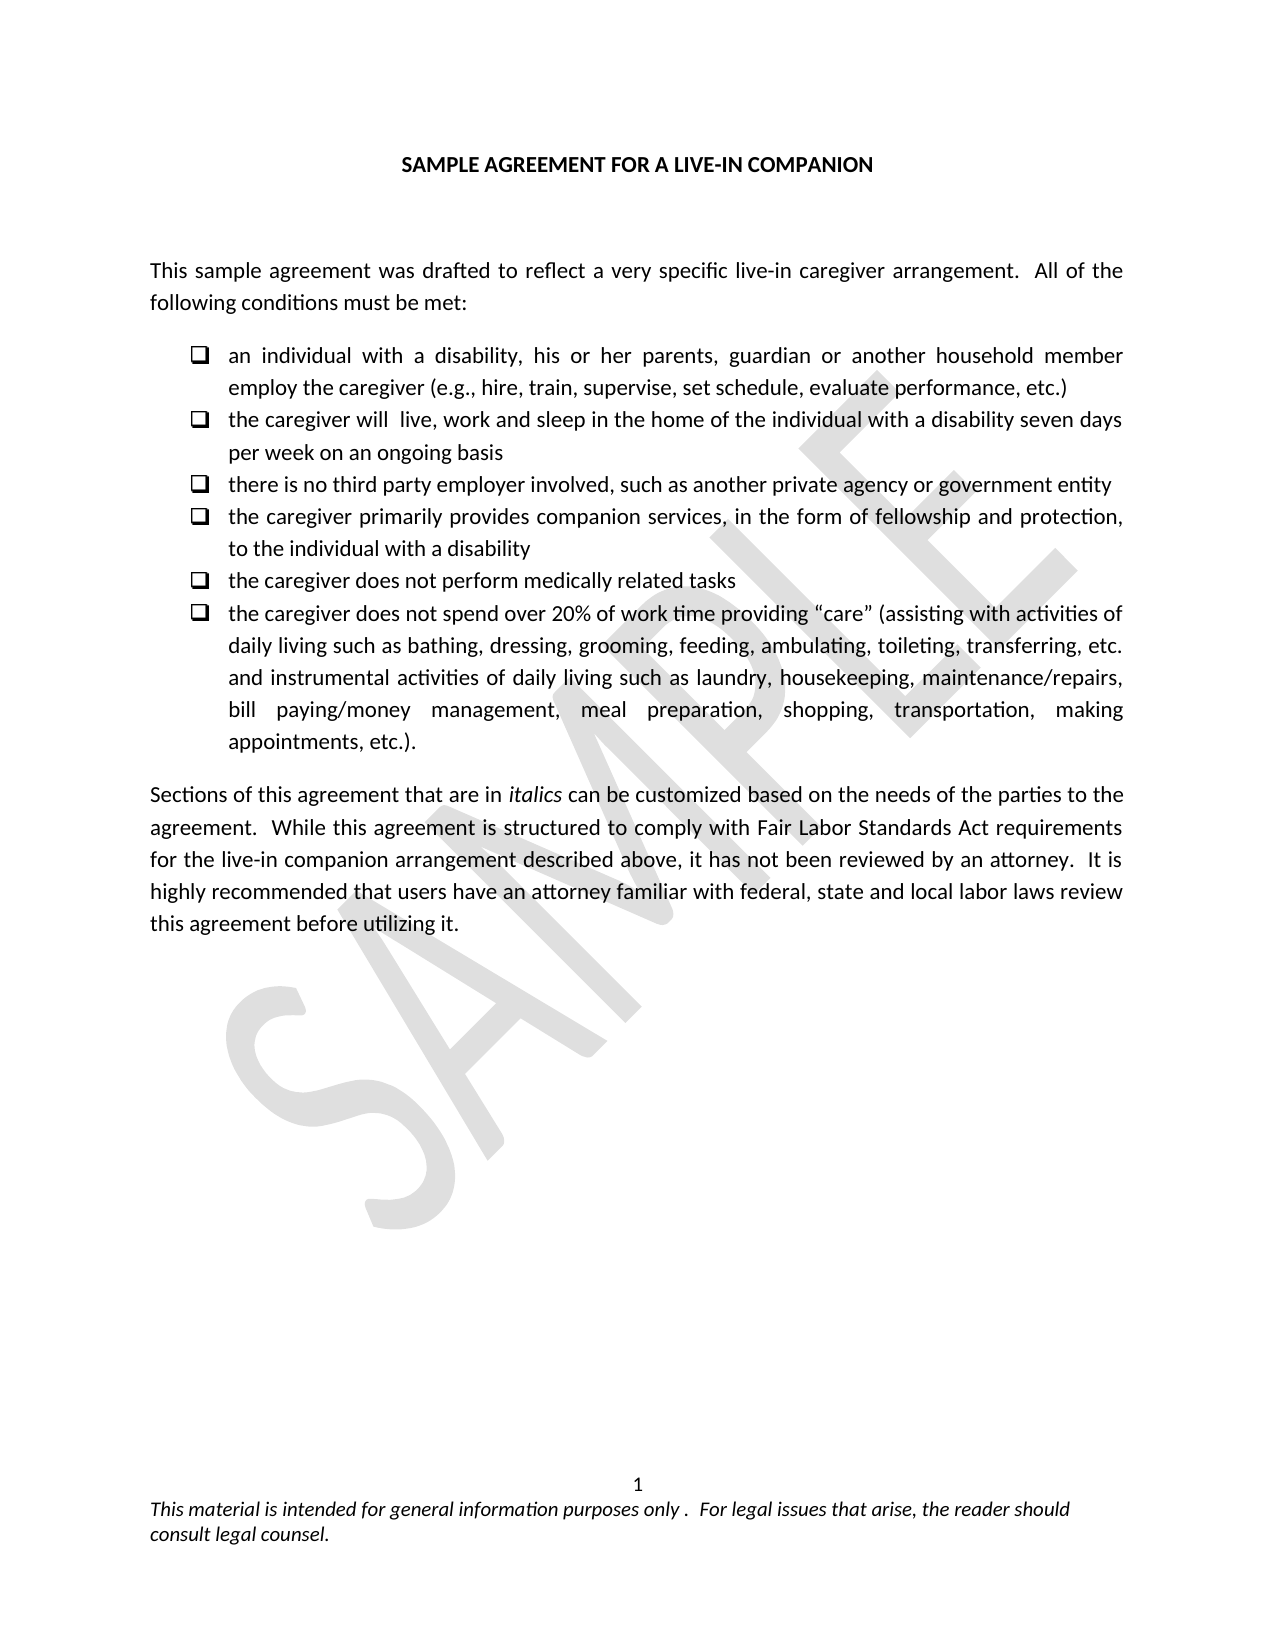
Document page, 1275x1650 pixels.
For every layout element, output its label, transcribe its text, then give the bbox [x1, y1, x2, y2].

picture [191, 508, 209, 525]
list the caregiver will live, work and sleep in the home of the individual with a disability seven days per week on an ongoing basis [191, 406, 1125, 466]
text SAMPLE AGREEMENT FOR A LIVE-IN COMPANION [150, 150, 1125, 178]
text Sections of this agreement that are in italics can be customized based on the needs of the parties to the agreement. While this agreement is structured to comply with Fair Labor Standards Act requirements for the live-in companion arrangement described above, it has not been reviewed by an attorney. It is highly recommended that users have an attorney familiar with federal, state and local labor laws review this agreement before utilizing it. [150, 781, 1125, 937]
picture [191, 572, 209, 589]
list there is no third party employer involved, such as another private agency or government entity [191, 470, 1125, 498]
text This sample agreement was drafted to reflect a very specific live-in caregiver arrangement. All of the following conditions must be met: [150, 256, 1125, 316]
picture [191, 475, 209, 493]
list the caregiver does not spend over 20% of work time providing “care” (assisting with activities of daily living such as bathing, dressing, grooming, feeding, ambulating, toileting, transferring, etc. and instrumental activities of daily living such as laundry, housekeeping, maintenance/repairs, bill paying/money management, meal preparation, shopping, transportation, making appointments, etc.). [191, 599, 1125, 756]
list the caregiver does not perform medically related tasks [191, 567, 1125, 594]
picture [191, 346, 209, 364]
picture [191, 411, 209, 428]
picture [191, 604, 209, 621]
list an individual with a disability, his or her parents, guardian or another household member employ the caregiver (e.g., hire, train, supervise, set schedule, evaluate performance, etc.) [191, 341, 1125, 401]
list the caregiver primarily provides companion services, in the form of fellowship and protection, to the individual with a disability [191, 502, 1125, 562]
